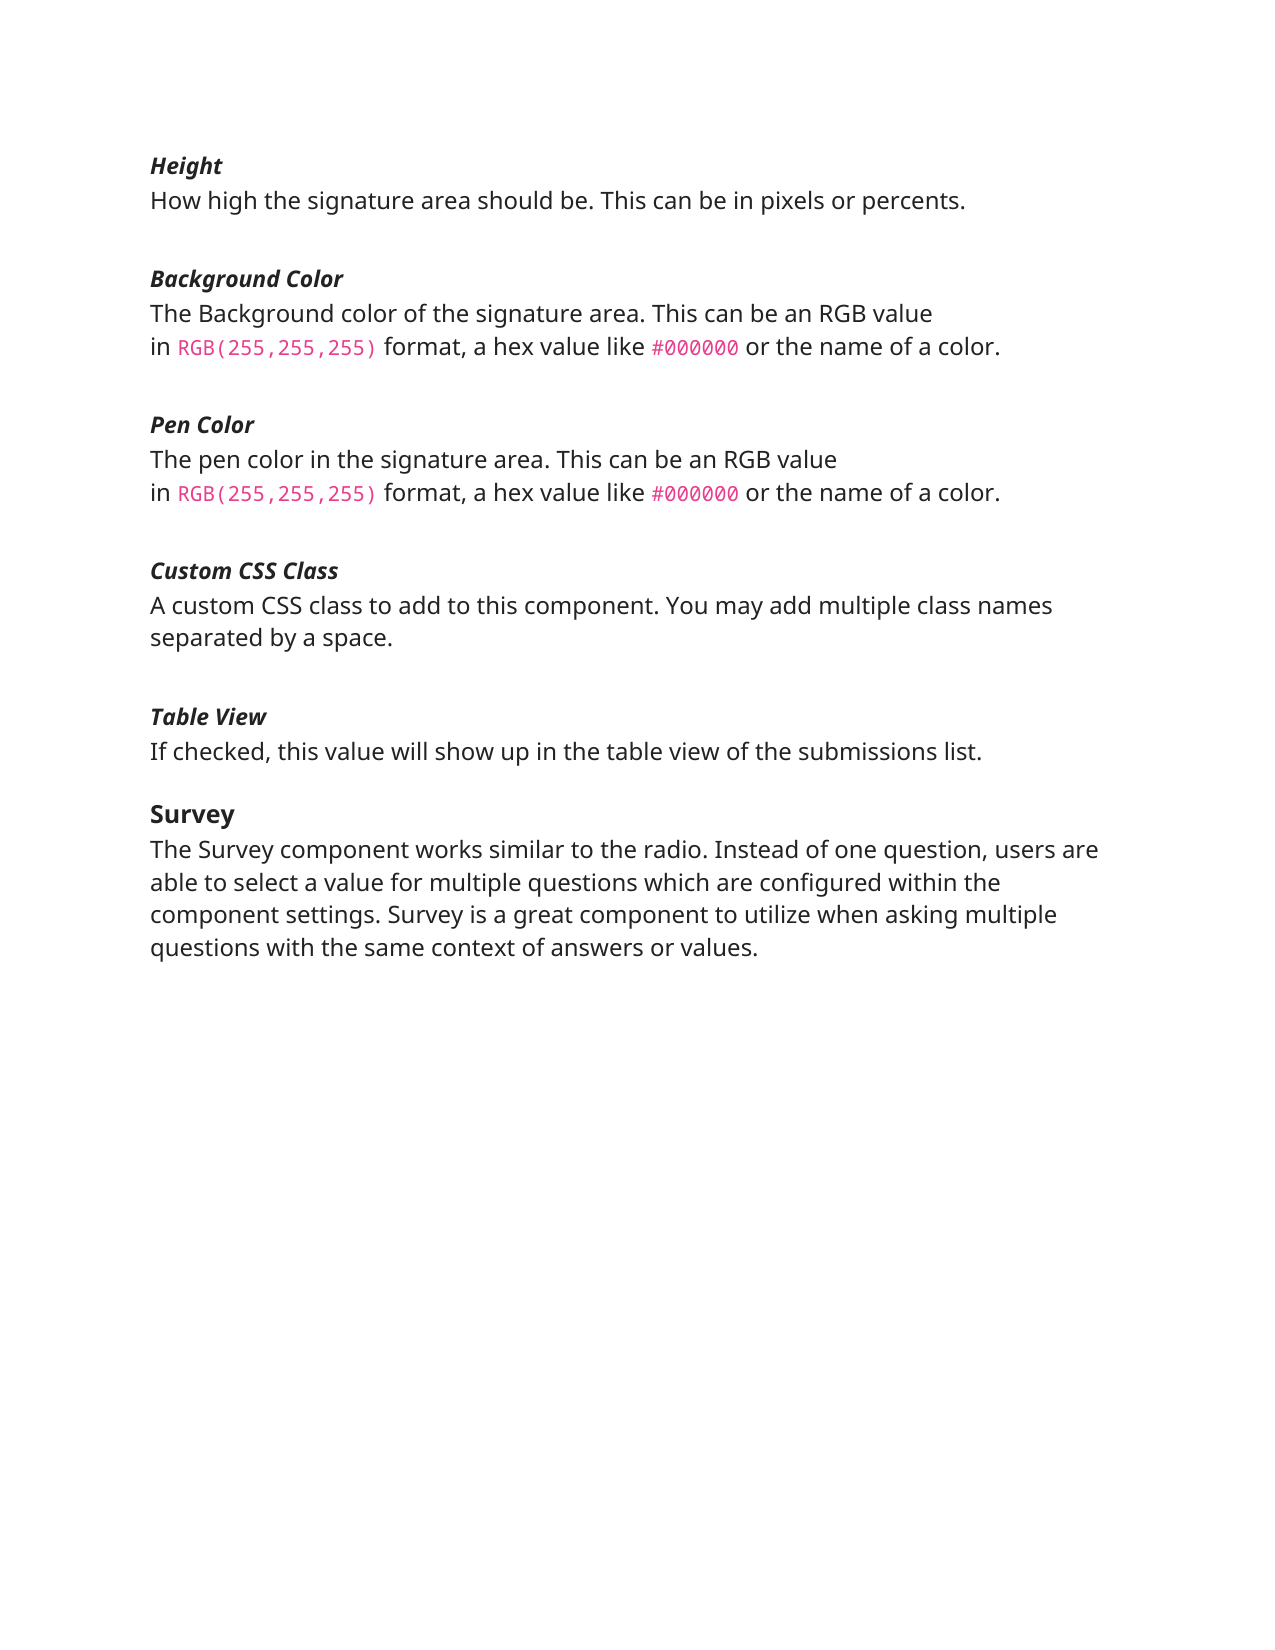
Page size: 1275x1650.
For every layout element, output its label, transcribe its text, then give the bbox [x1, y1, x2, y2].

subtitle Custom CSS Class [150, 555, 1125, 586]
text How high the signature area should be. This can be in pixels or percents. [150, 184, 1125, 216]
subtitle Survey [150, 796, 1125, 830]
text The pen color in the signature area. This can be an RGB value in RGB(255,255,255) format, a hex value like #000000 or the name of a color. [150, 443, 1125, 508]
text The Survey component works similar to the radio. Instead of one question, users are able to select a value for multiple questions which are configured within the component settings. Survey is a great component to utilize when asking multiple questions with the same context of answers or values. [150, 833, 1125, 963]
text A custom CSS class to add to this component. You may add multiple class names separated by a space. [150, 589, 1125, 654]
text If checked, this value will show up in the table view of the submissions list. [150, 734, 1125, 767]
subtitle Background Color [150, 263, 1125, 294]
subtitle Pen Color [150, 409, 1125, 440]
text The Background color of the signature area. This can be an RGB value in RGB(255,255,255) format, a hex value like #000000 or the name of a color. [150, 297, 1125, 362]
subtitle Table View [150, 701, 1125, 732]
subtitle Height [150, 150, 1125, 181]
